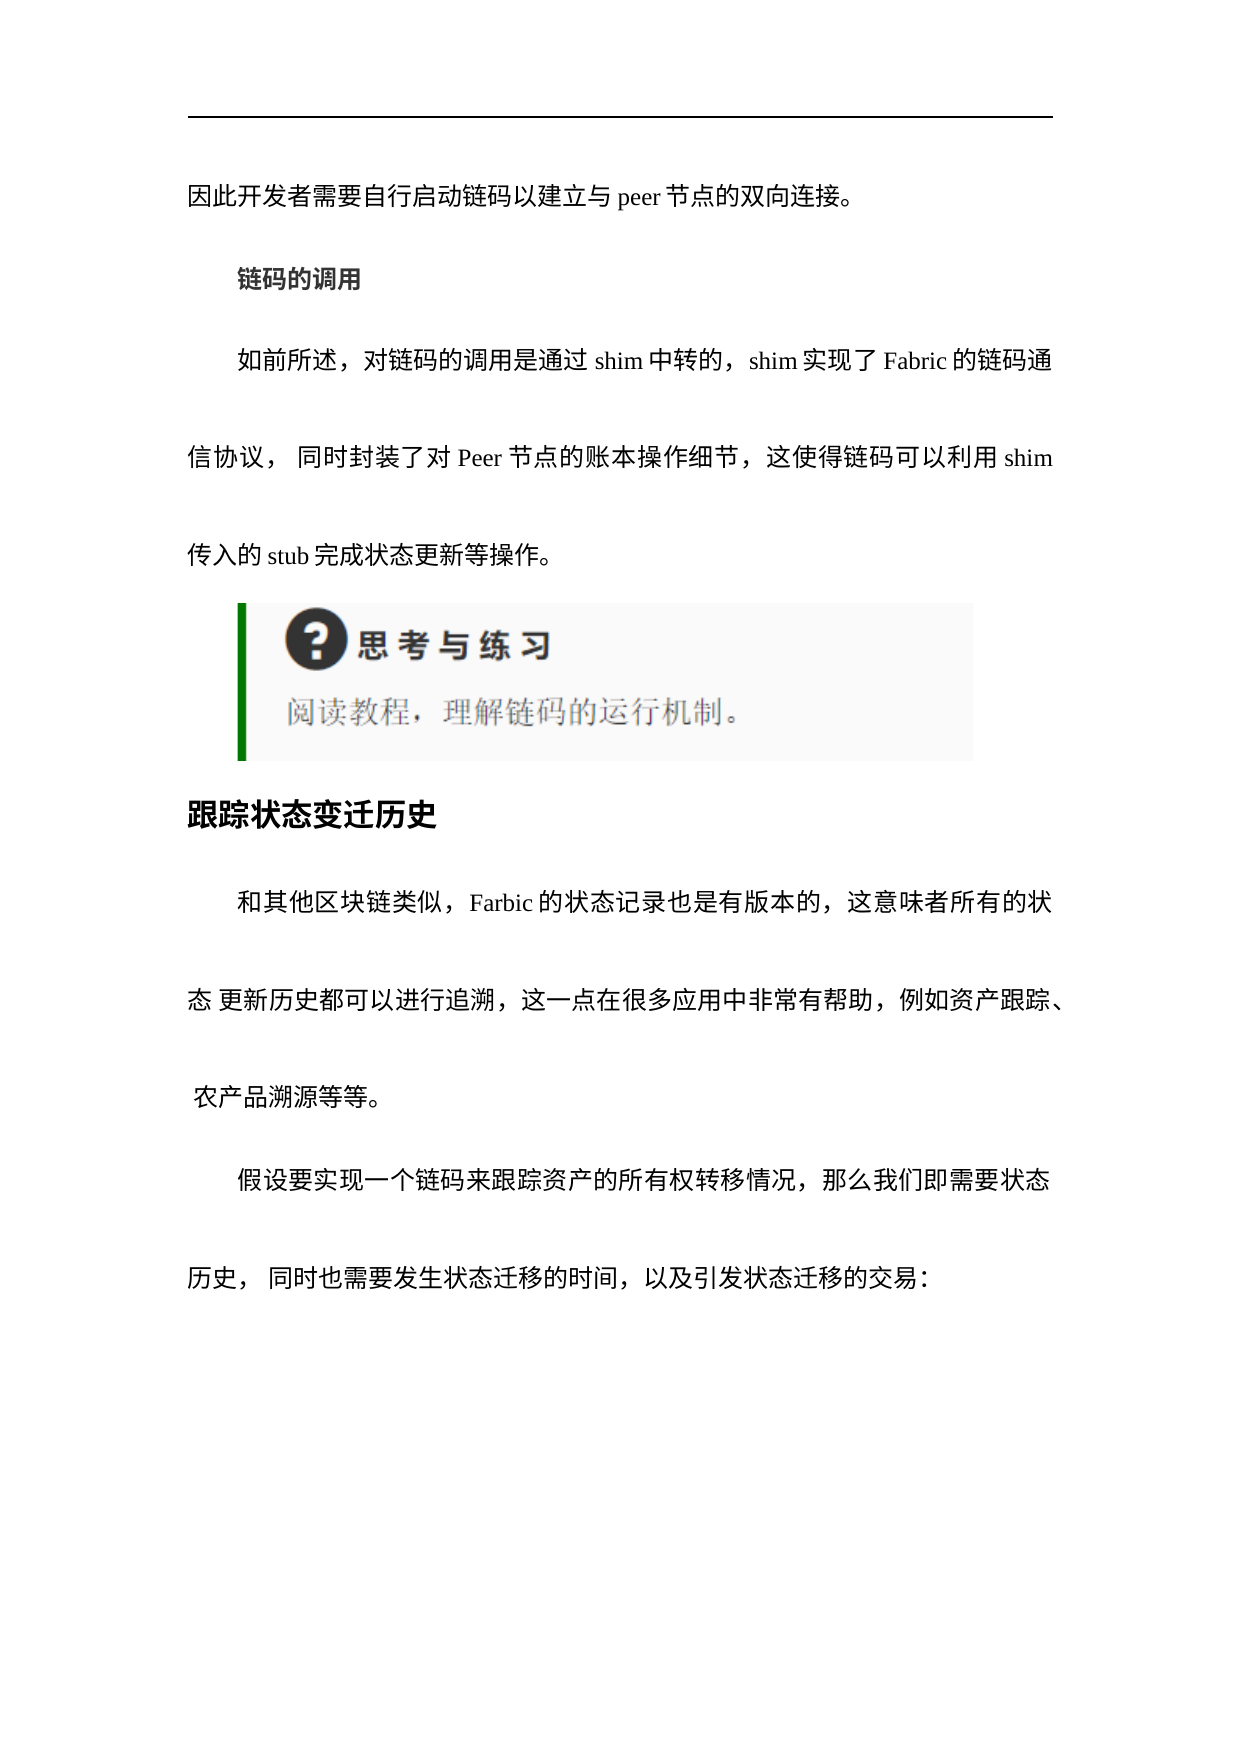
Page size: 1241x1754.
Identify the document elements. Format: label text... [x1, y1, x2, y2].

subtitle 跟踪状态变迁历史 [187, 781, 1053, 846]
text 当peer节点以开发模式启动时，将跳过链码镜像的构建和容器启动步骤，因此开发者需要自行启动链码以建立与peer节点的双向连接。 [187, 162, 1053, 227]
picture [237, 603, 974, 761]
text 链码的调用 [187, 245, 1053, 310]
text 和其他区块链类似，Farbic的状态记录也是有版本的，这意味者所有的状态 更新历史都可以进行追溯，这一点在很多应用中非常有帮助，例如资产跟踪、 农产品溯源等等。 [187, 868, 1053, 1128]
text 假设要实现一个链码来跟踪资产的所有权转移情况，那么我们即需要状态历史， 同时也需要发生状态迁移的时间，以及引发状态迁移的交易： [187, 1146, 1053, 1309]
text 如前所述，对链码的调用是通过shim中转的，shim实现了Fabric的链码通信协议， 同时封装了对Peer节点的账本操作细节，这使得链码可以利用shim传入的stub完成状态更新等操作。 [187, 326, 1053, 586]
